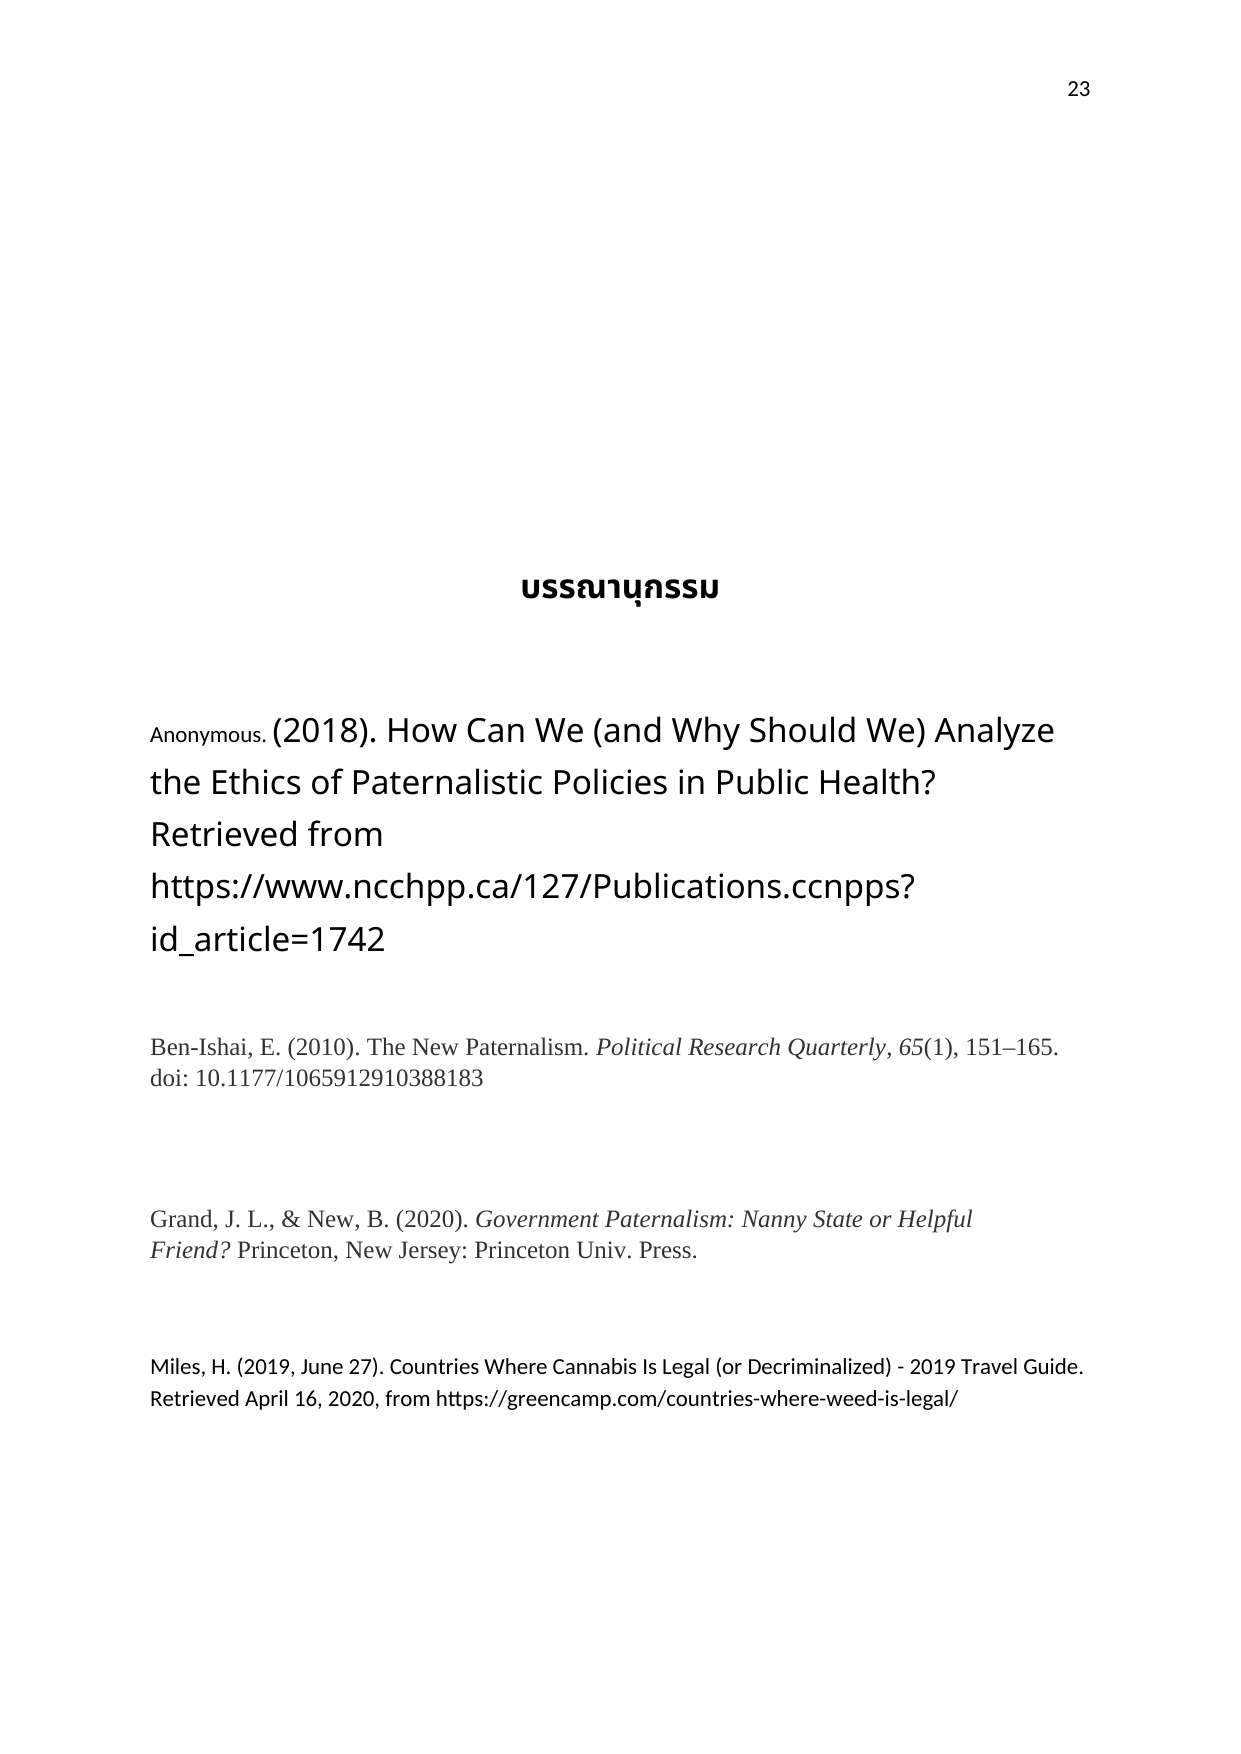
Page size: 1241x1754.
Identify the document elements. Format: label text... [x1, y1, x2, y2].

text Anonymous. (2018). How Can We (and Why Should We) Analyze the Ethics of Paternalistic Policies in Public Health? Retrieved from https://www.ncchpp.ca/127/Publications.ccnpps?id_article=1742 [150, 707, 1090, 961]
text Ben-Ishai, E. (2010). The New Paternalism. Political Research Quarterly, 65(1), 151–165. doi: 10.1177/1065912910388183 [150, 1032, 1090, 1092]
text บรรณานุกรรม [150, 563, 1090, 613]
text Grand, J. L., & New, B. (2020). Government Paternalism: Nanny State or Helpful Friend? Princeton, New Jersey: Princeton Univ. Press. [150, 1204, 1090, 1264]
text Miles, H. (2019, June 27). Countries Where Cannabis Is Legal (or Decriminalized) - 2019 Travel Guide. Retrieved April 16, 2020, from https://greencamp.com/countries-where-weed-is-legal/ [150, 1352, 1090, 1412]
